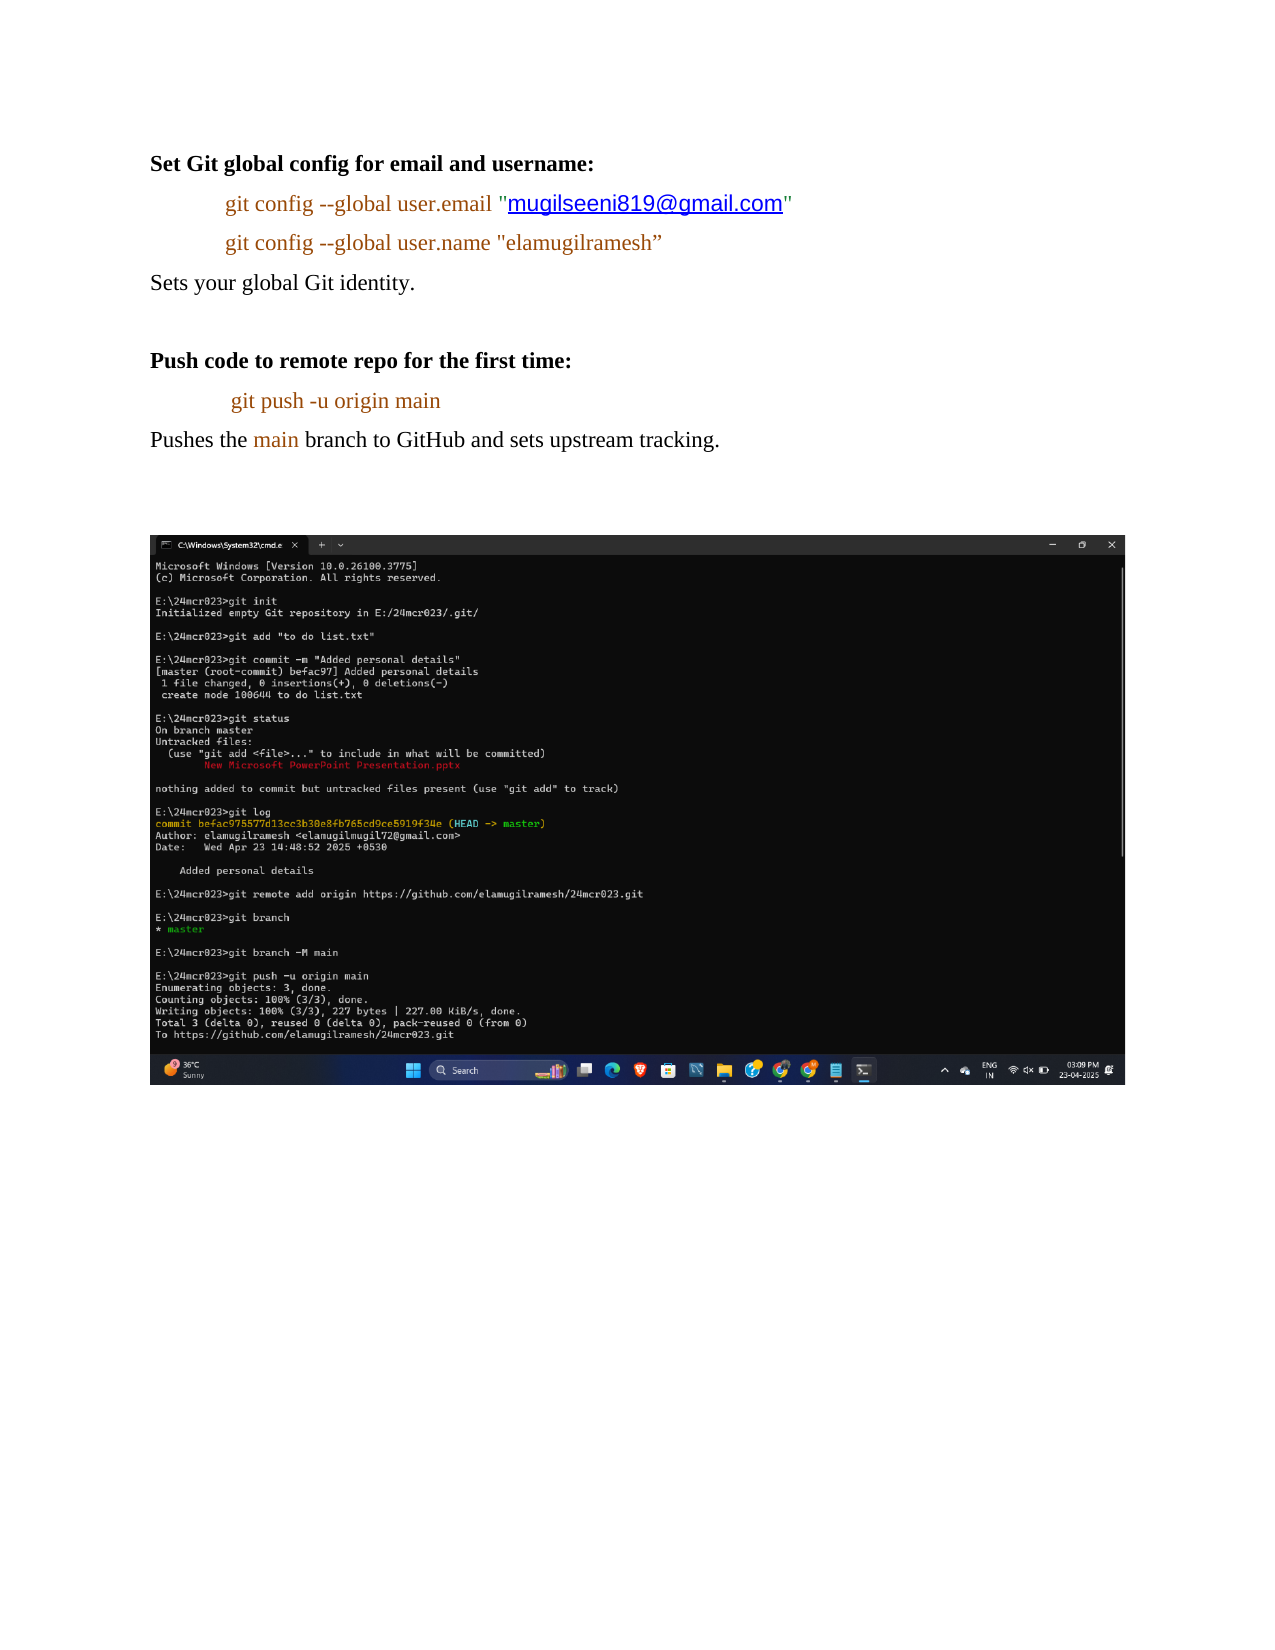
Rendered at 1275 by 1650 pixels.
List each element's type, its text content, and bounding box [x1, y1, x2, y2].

picture [150, 535, 1125, 1085]
text Sets your global Git identity. [150, 269, 1125, 334]
text Push code to remote repo for the first time: git push -u origin main [150, 348, 1125, 413]
text git config --global user.name "elamugilramesh” [150, 229, 1125, 256]
text Pushes the main branch to GitHub and sets upstream tracking. [150, 427, 1125, 453]
text Set Git global config for email and username: git config --global user.email "mugilseeni819@gmail.com" [150, 150, 1125, 216]
